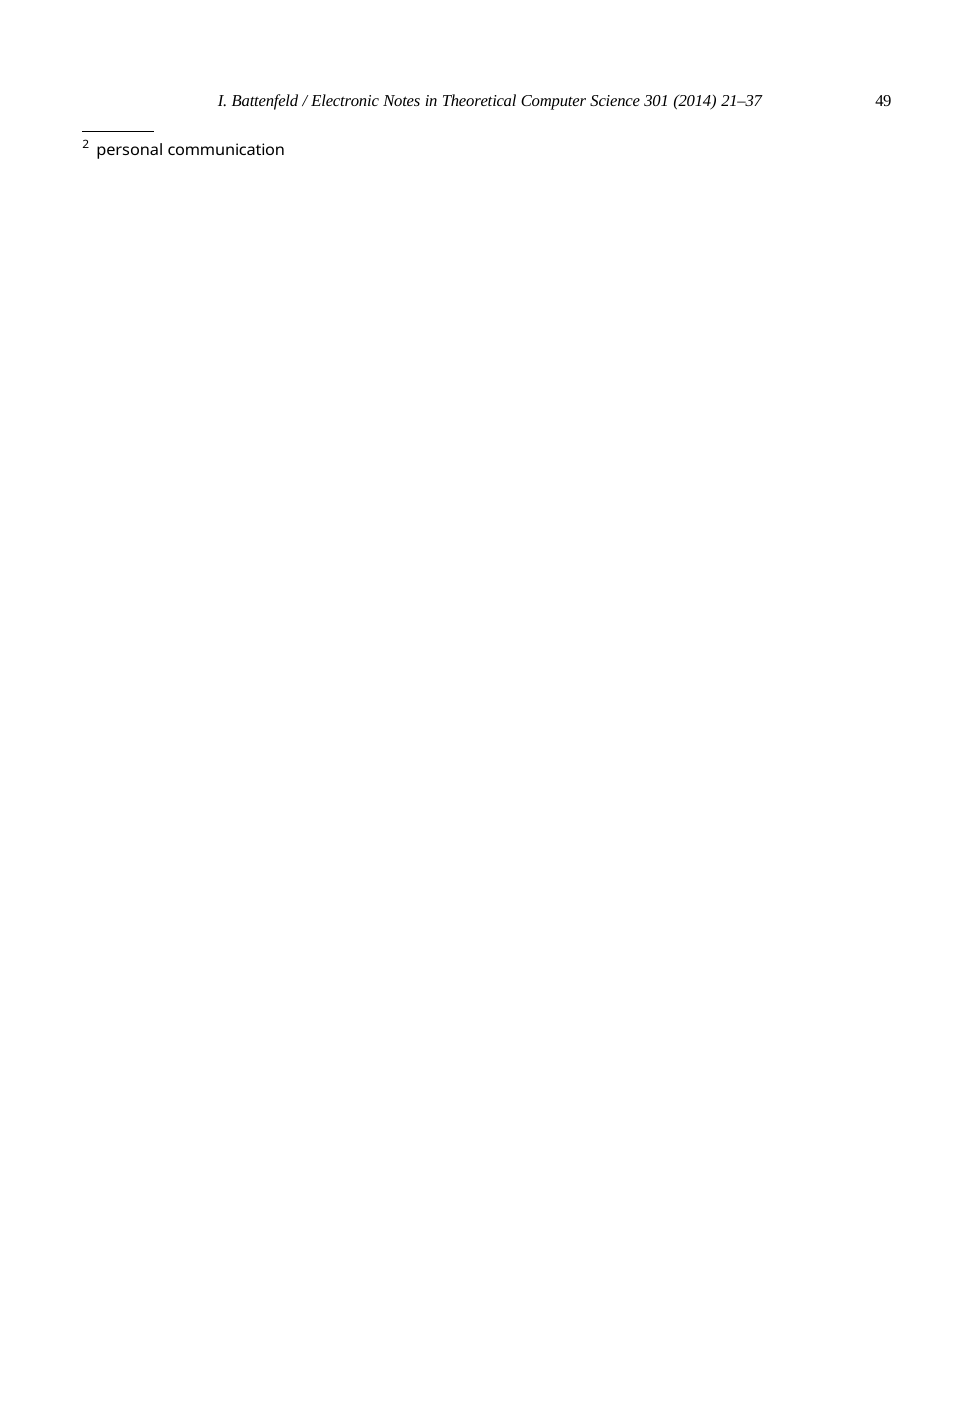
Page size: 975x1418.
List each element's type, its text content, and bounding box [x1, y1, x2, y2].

text 2 personal communication [82, 131, 927, 160]
